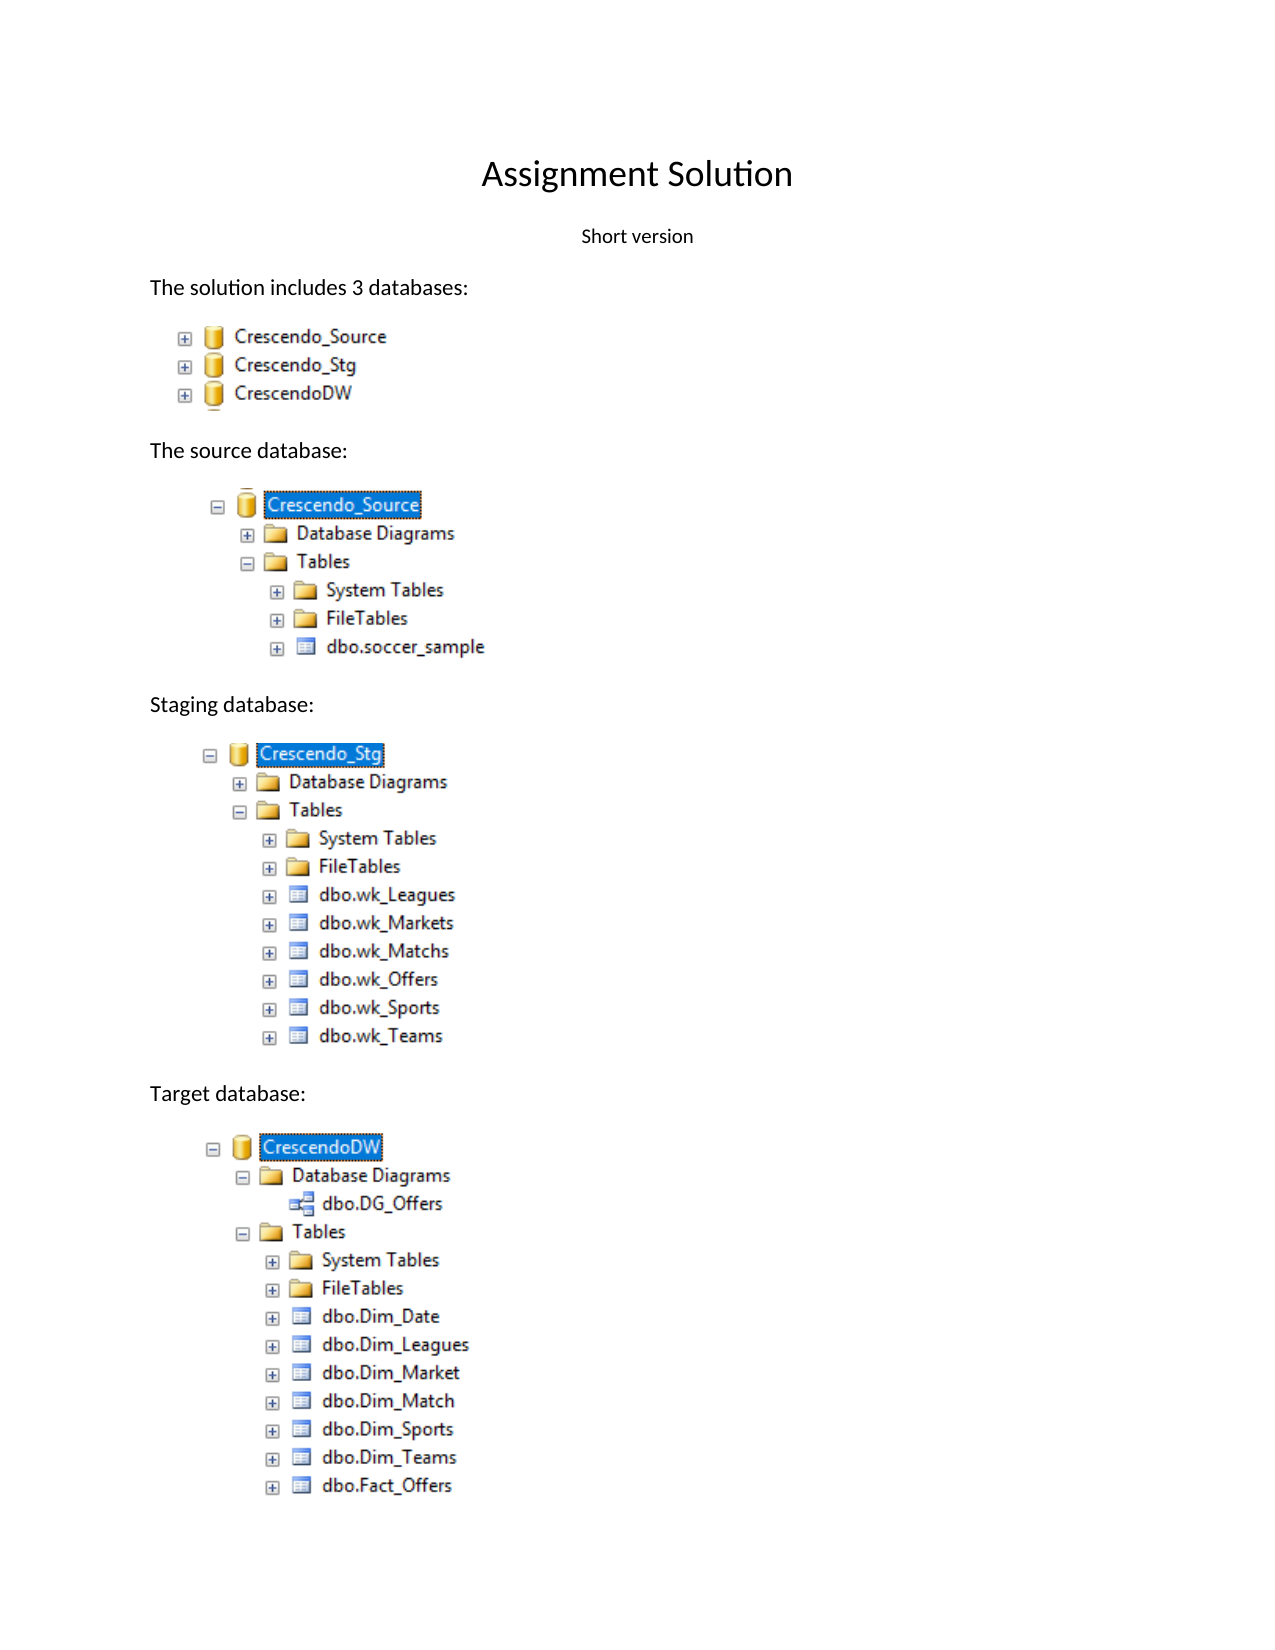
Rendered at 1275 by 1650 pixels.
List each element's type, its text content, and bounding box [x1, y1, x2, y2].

text Staging database: [150, 691, 1125, 718]
text Short version [150, 223, 1125, 249]
picture [150, 326, 460, 411]
text Assignment Solution [150, 150, 1125, 196]
text Target database: [150, 1079, 1125, 1107]
text The source database: [150, 436, 1125, 464]
text The solution includes 3 databases: [150, 273, 1125, 302]
picture [150, 488, 561, 666]
picture [150, 1132, 571, 1500]
picture [150, 743, 554, 1055]
